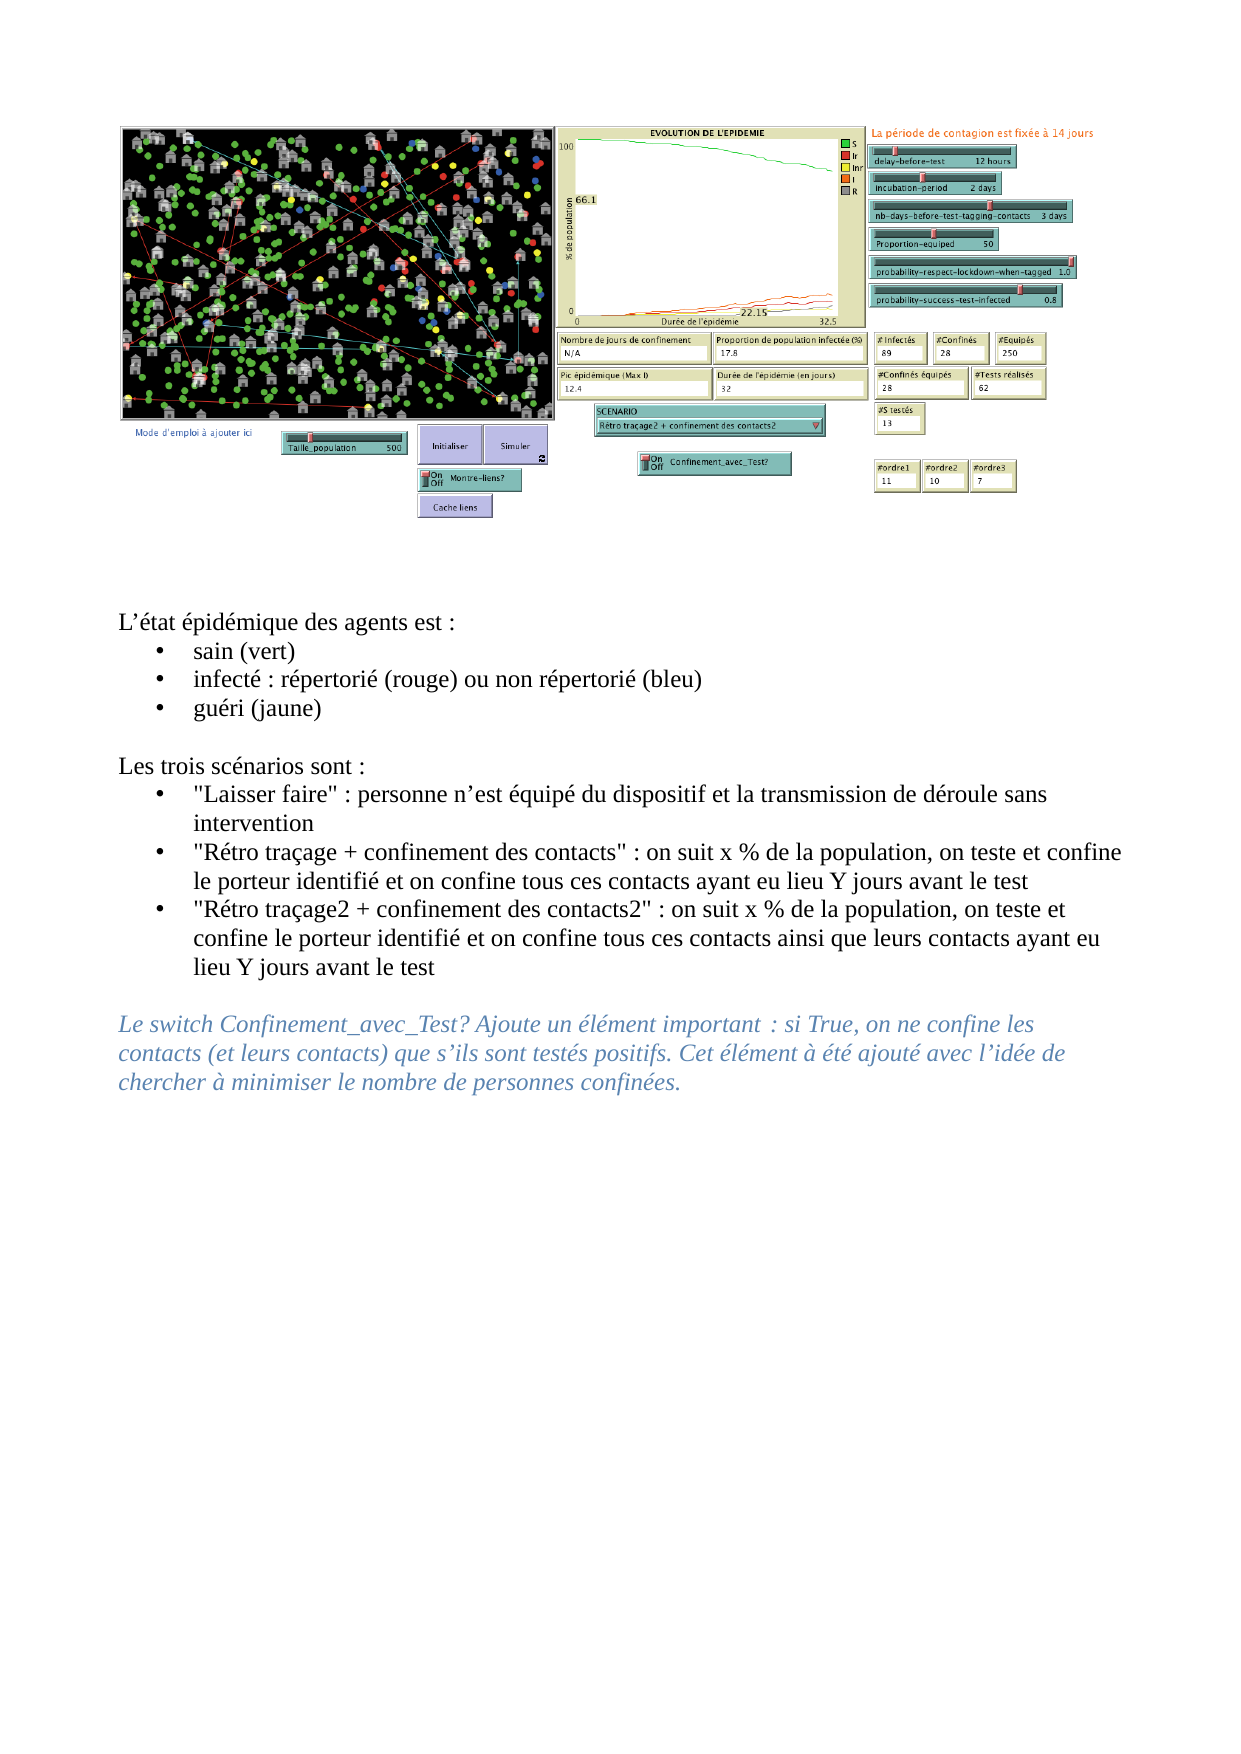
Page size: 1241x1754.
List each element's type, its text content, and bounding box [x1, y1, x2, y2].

list "Rétro traçage2 + confinement des contacts2" : on suit x % de la population, on teste et confine le porteur identifié et on confine tous ces contacts ainsi que leurs contacts ayant eu lieu Y jours avant le test [156, 894, 1122, 981]
list "Rétro traçage + confinement des contacts" : on suit x % de la population, on teste et confine le porteur identifié et on confine tous ces contacts ayant eu lieu Y jours avant le test [156, 837, 1122, 894]
list guéri (jaune) [156, 693, 1122, 722]
list infecté : répertorié (rouge) ou non répertorié (bleu) [156, 664, 1122, 693]
text Le switch Confinement_avec_Test? Ajoute un élément important : si True, on ne confine les contacts (et leurs contacts) que s’ils sont testés positifs. Cet élément à été ajouté avec l’idée de chercher à minimiser le nombre de personnes confinées. [118, 1009, 1122, 1096]
list sain (vert) [156, 636, 1122, 664]
list "Laisser faire" : personne n’est équipé du dispositif et la transmission de déroule sans intervention [156, 779, 1122, 837]
text Les trois scénarios sont : [118, 751, 1122, 779]
picture [118, 118, 1123, 550]
text L’état épidémique des agents est : [118, 607, 1122, 636]
